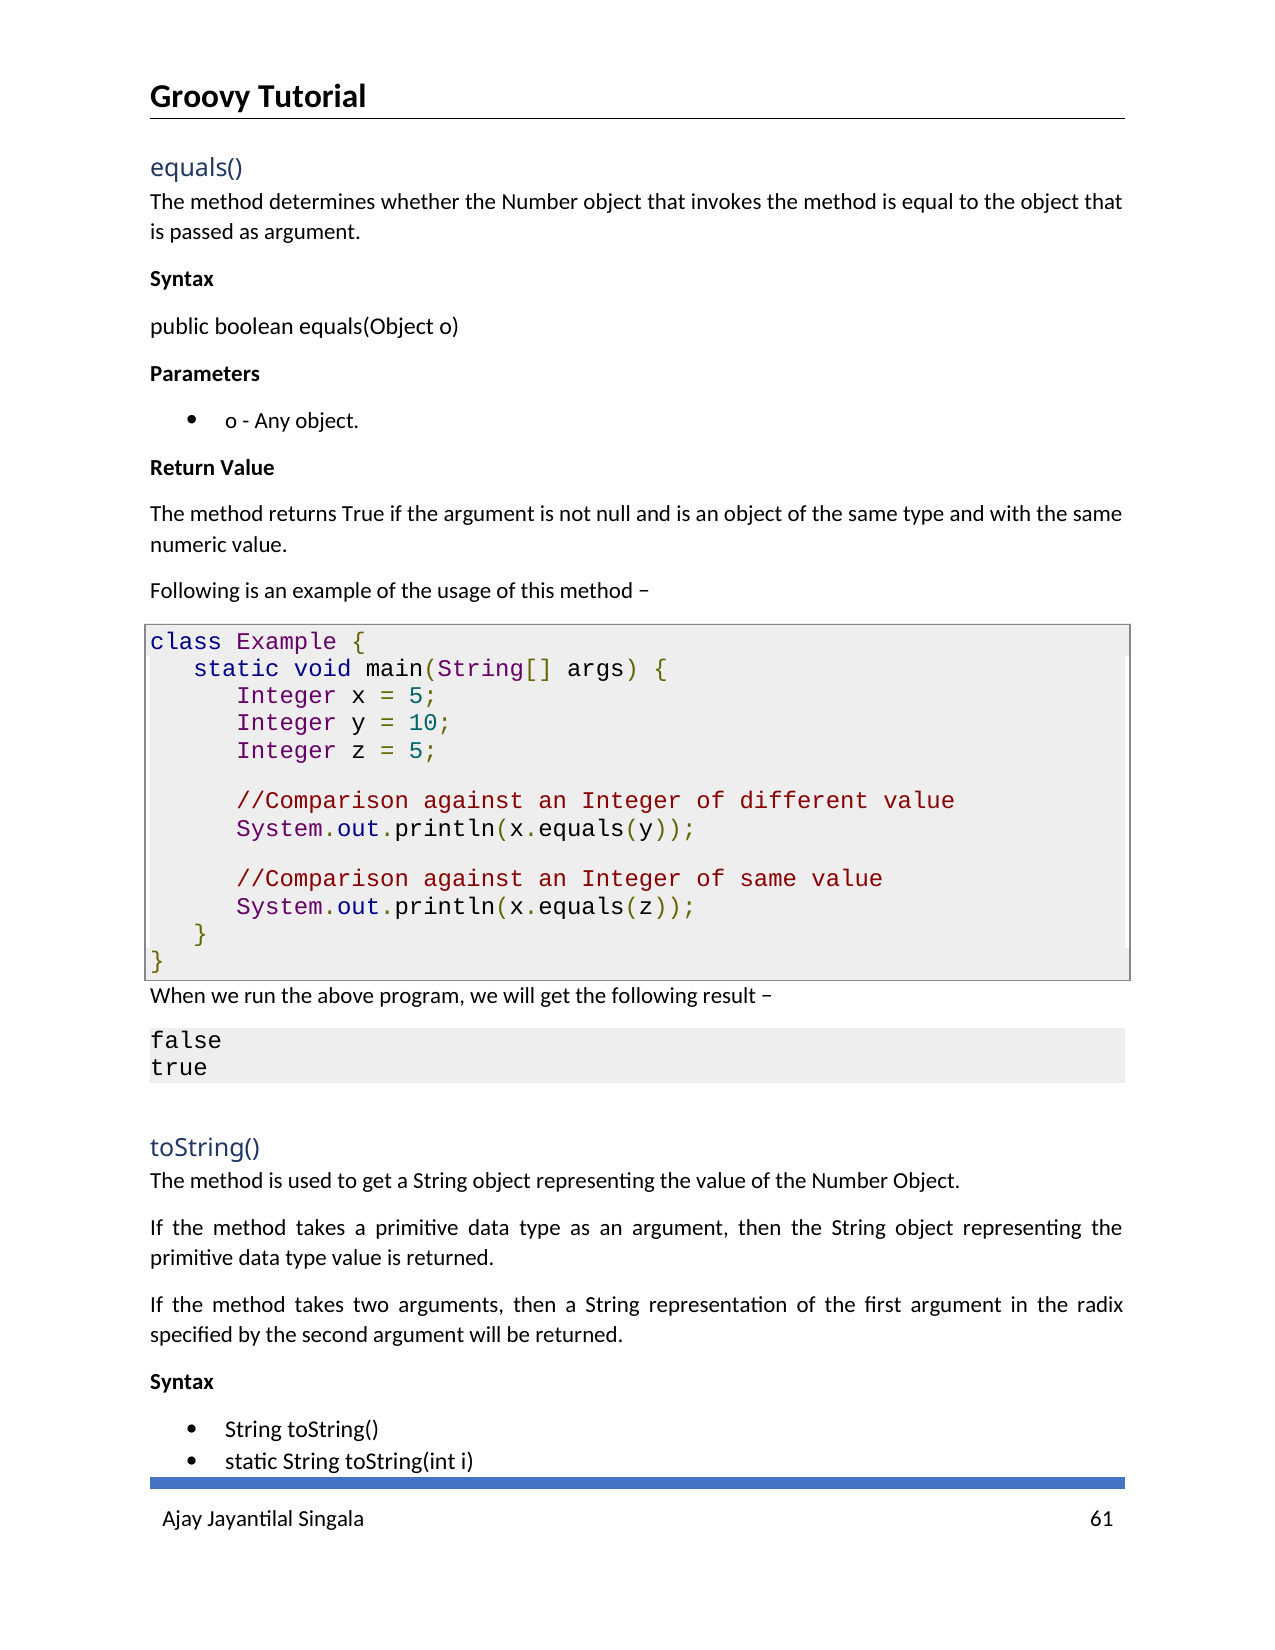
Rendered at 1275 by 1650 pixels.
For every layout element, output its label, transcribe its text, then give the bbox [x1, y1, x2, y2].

text When we run the above program, we will get the following result − [150, 981, 1125, 1009]
subtitle toString() [150, 1129, 1125, 1163]
text Syntax [150, 264, 1125, 292]
text false [150, 1028, 1125, 1055]
text If the method takes two arguments, then a String representation of the first argument in the radix specified by the second argument will be returned. [150, 1290, 1125, 1348]
text The method determines whether the Number object that invokes the method is equal to the object that is passed as argument. [150, 187, 1125, 245]
list String toString() [187, 1414, 1125, 1443]
text } [146, 943, 1129, 980]
text Following is an example of the usage of this method − [150, 577, 1125, 605]
list o - Any object. [187, 406, 1125, 434]
text Return Value [150, 453, 1125, 481]
text System.out.println(x.equals(y)); [150, 816, 1125, 843]
text The method is used to get a String object representing the value of the Number Object. [150, 1166, 1125, 1194]
text If the method takes a primitive data type as an argument, then the String object representing the primitive data type value is returned. [150, 1213, 1125, 1271]
text System.out.println(x.equals(z)); [150, 894, 1125, 921]
text The method returns True if the argument is not null and is an object of the same type and with the same numeric value. [150, 499, 1125, 558]
text Integer y = 10; [150, 711, 1125, 738]
text Parameters [150, 359, 1125, 387]
text true [150, 1055, 1125, 1083]
list static String toString(int i) [187, 1446, 1125, 1475]
text } [150, 921, 1125, 943]
subtitle equals() [150, 150, 1125, 184]
text //Comparison against an Integer of same value [150, 867, 1125, 894]
text Integer z = 5; [150, 738, 1125, 765]
text Syntax [150, 1367, 1125, 1395]
text class Example { [146, 625, 1129, 656]
text //Comparison against an Integer of different value [150, 789, 1125, 816]
text Integer x = 5; [150, 684, 1125, 711]
text public boolean equals(Object o) [150, 311, 1125, 340]
text static void main(String[] args) { [150, 656, 1125, 684]
